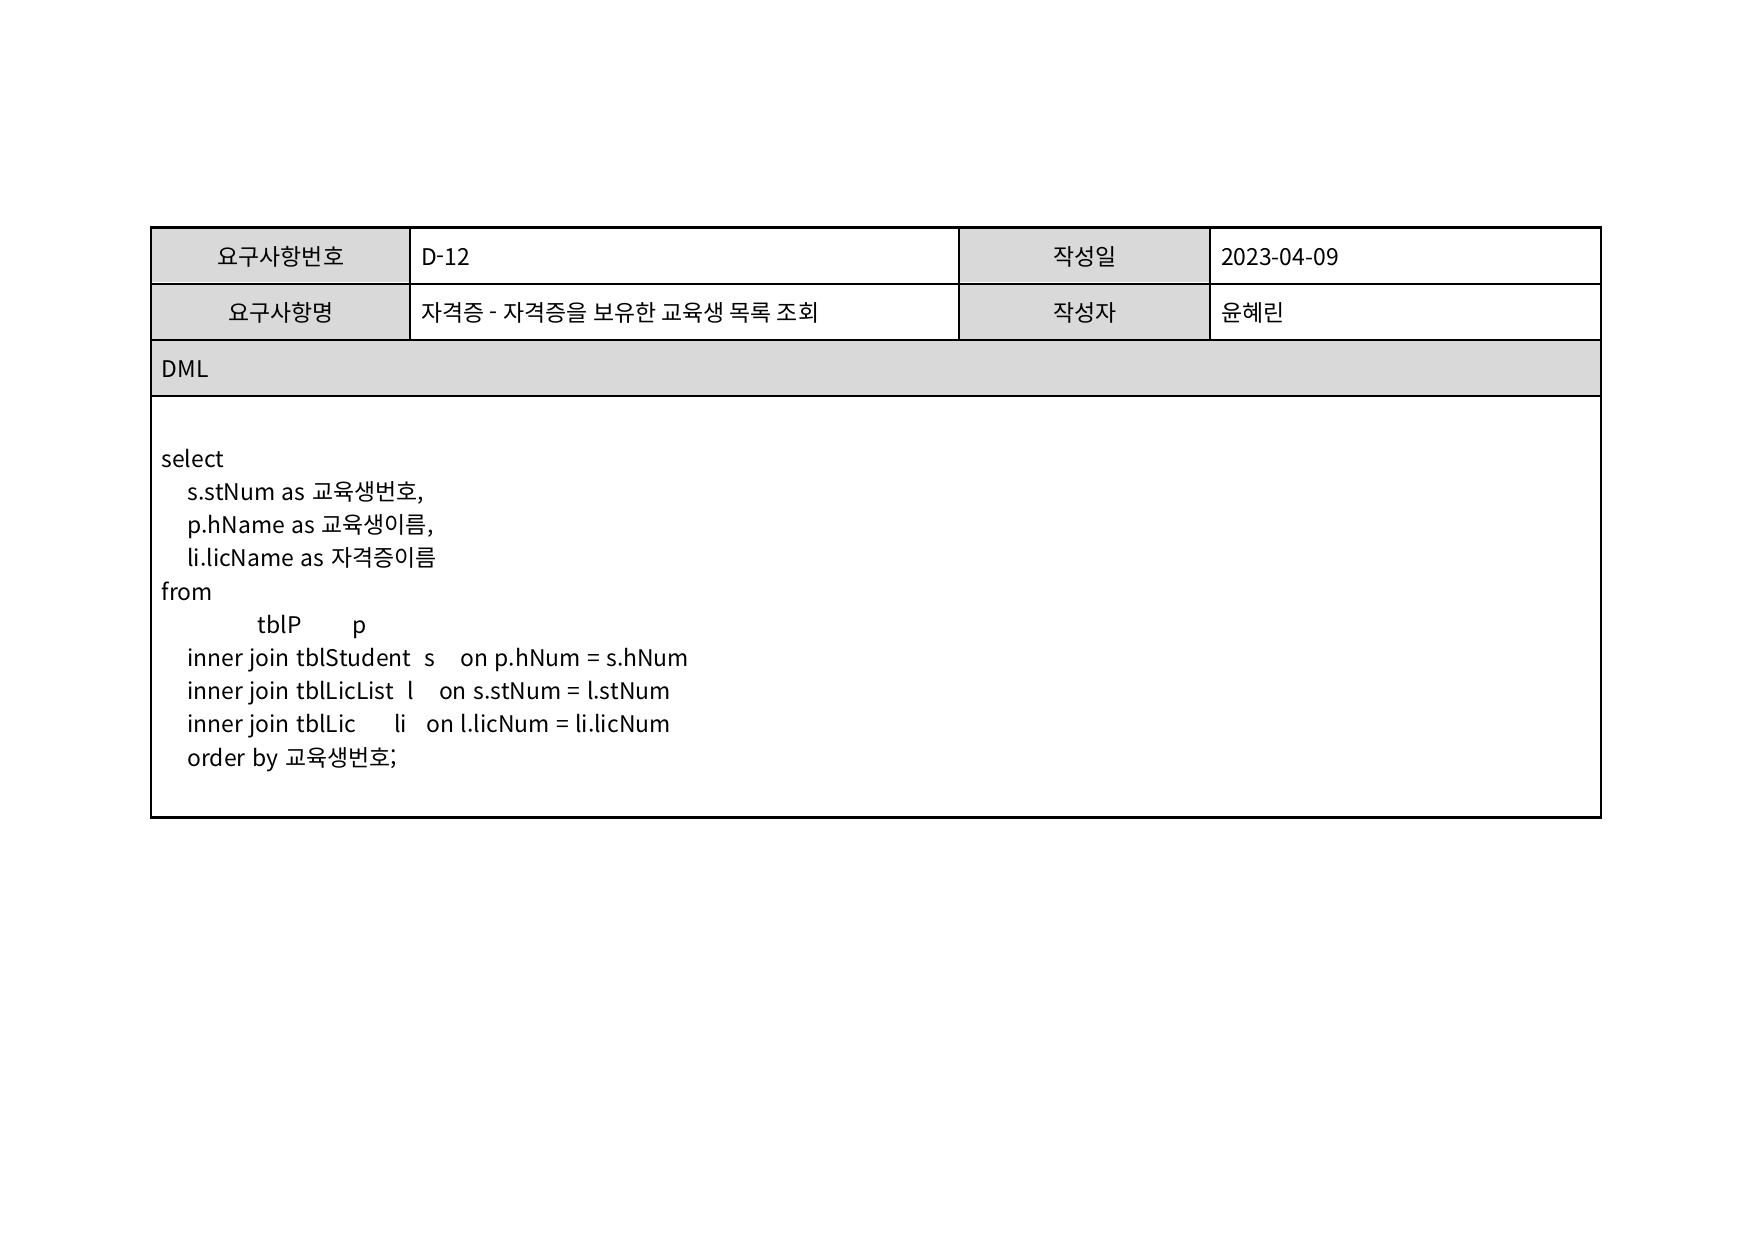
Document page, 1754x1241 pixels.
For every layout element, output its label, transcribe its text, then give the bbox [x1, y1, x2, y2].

table_header 2023-04-09 [1211, 229, 1600, 282]
table_cell 자격증 - 자격증을 보유한 교육생 목록 조회 [411, 285, 958, 339]
table_cell 윤혜린 [1211, 285, 1600, 339]
table_header D-12 [411, 229, 958, 282]
table_cell DML [152, 341, 1600, 395]
table_cell select s.stNum as 교육생번호, p.hName as 교육생이름, li.licName as 자격증이름 from tblP p inner join tblStudent s on p.hNum = s.hNum inner join tblLicList l on s.stNum = l.stNum inner join tblLic li on l.licNum = li.licNum order by 교육생번호; [152, 397, 1600, 816]
table_header 작성일 [960, 229, 1209, 282]
table_cell 요구사항명 [152, 285, 409, 339]
table_cell 작성자 [960, 285, 1209, 339]
table_header 요구사항번호 [152, 229, 409, 282]
